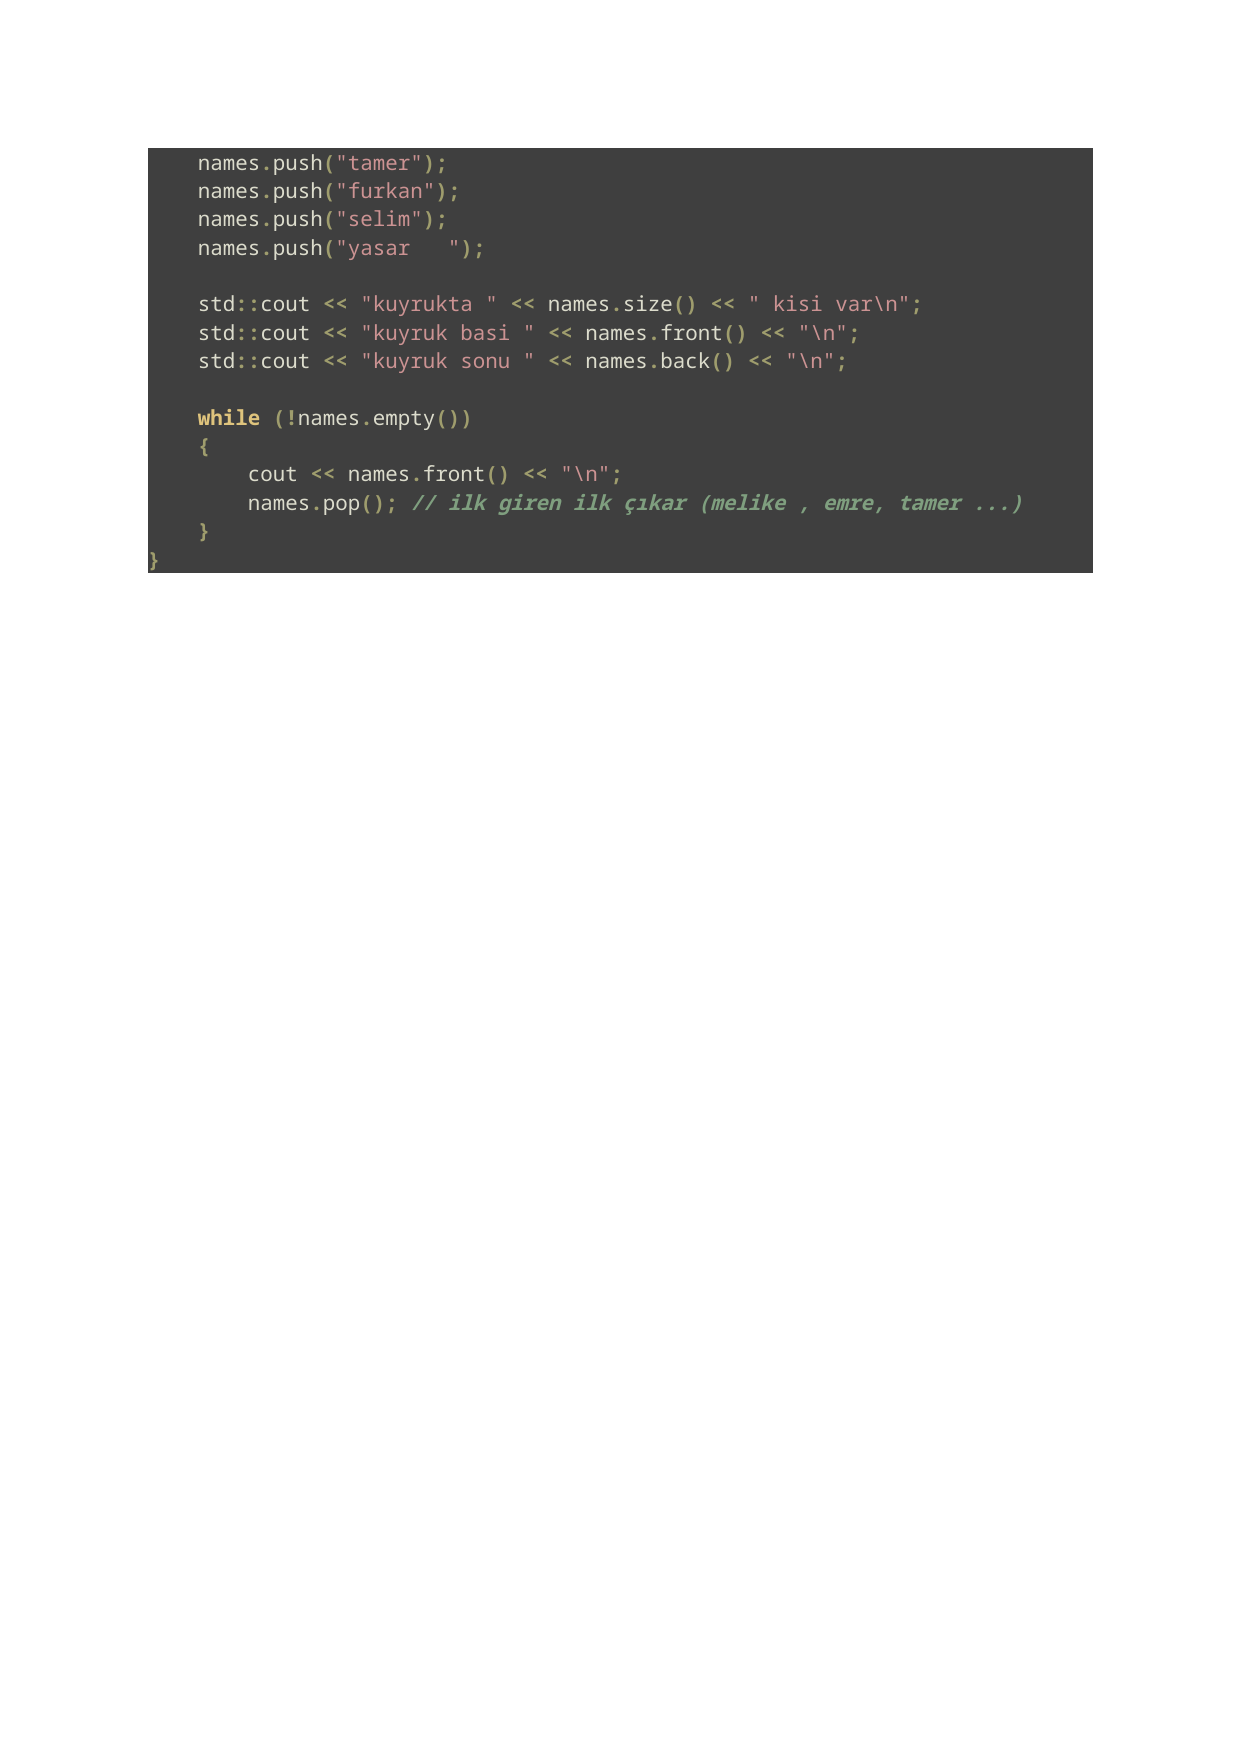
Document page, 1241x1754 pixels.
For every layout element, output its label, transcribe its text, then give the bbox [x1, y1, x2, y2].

text std::cout << "kuyruk sonu " << names.back() << "\n"; [148, 346, 1093, 375]
text std::cout << "kuyruk basi " << names.front() << "\n"; [148, 318, 1093, 346]
text cout << names.front() << "\n"; [148, 459, 1093, 488]
text } [148, 545, 1093, 573]
text names.push("furkan"); [148, 176, 1093, 204]
text } [148, 516, 1093, 545]
text std::cout << "kuyrukta " << names.size() << " kisi var\n"; [148, 289, 1093, 318]
text while (!names.empty()) [148, 403, 1093, 431]
text { [148, 431, 1093, 459]
text names.pop(); // ilk giren ilk çıkar (melike , emre, tamer ...) [148, 488, 1093, 516]
text names.push("tamer"); [148, 148, 1093, 176]
text names.push("selim"); [148, 204, 1093, 233]
text names.push("yasar "); [148, 233, 1093, 261]
